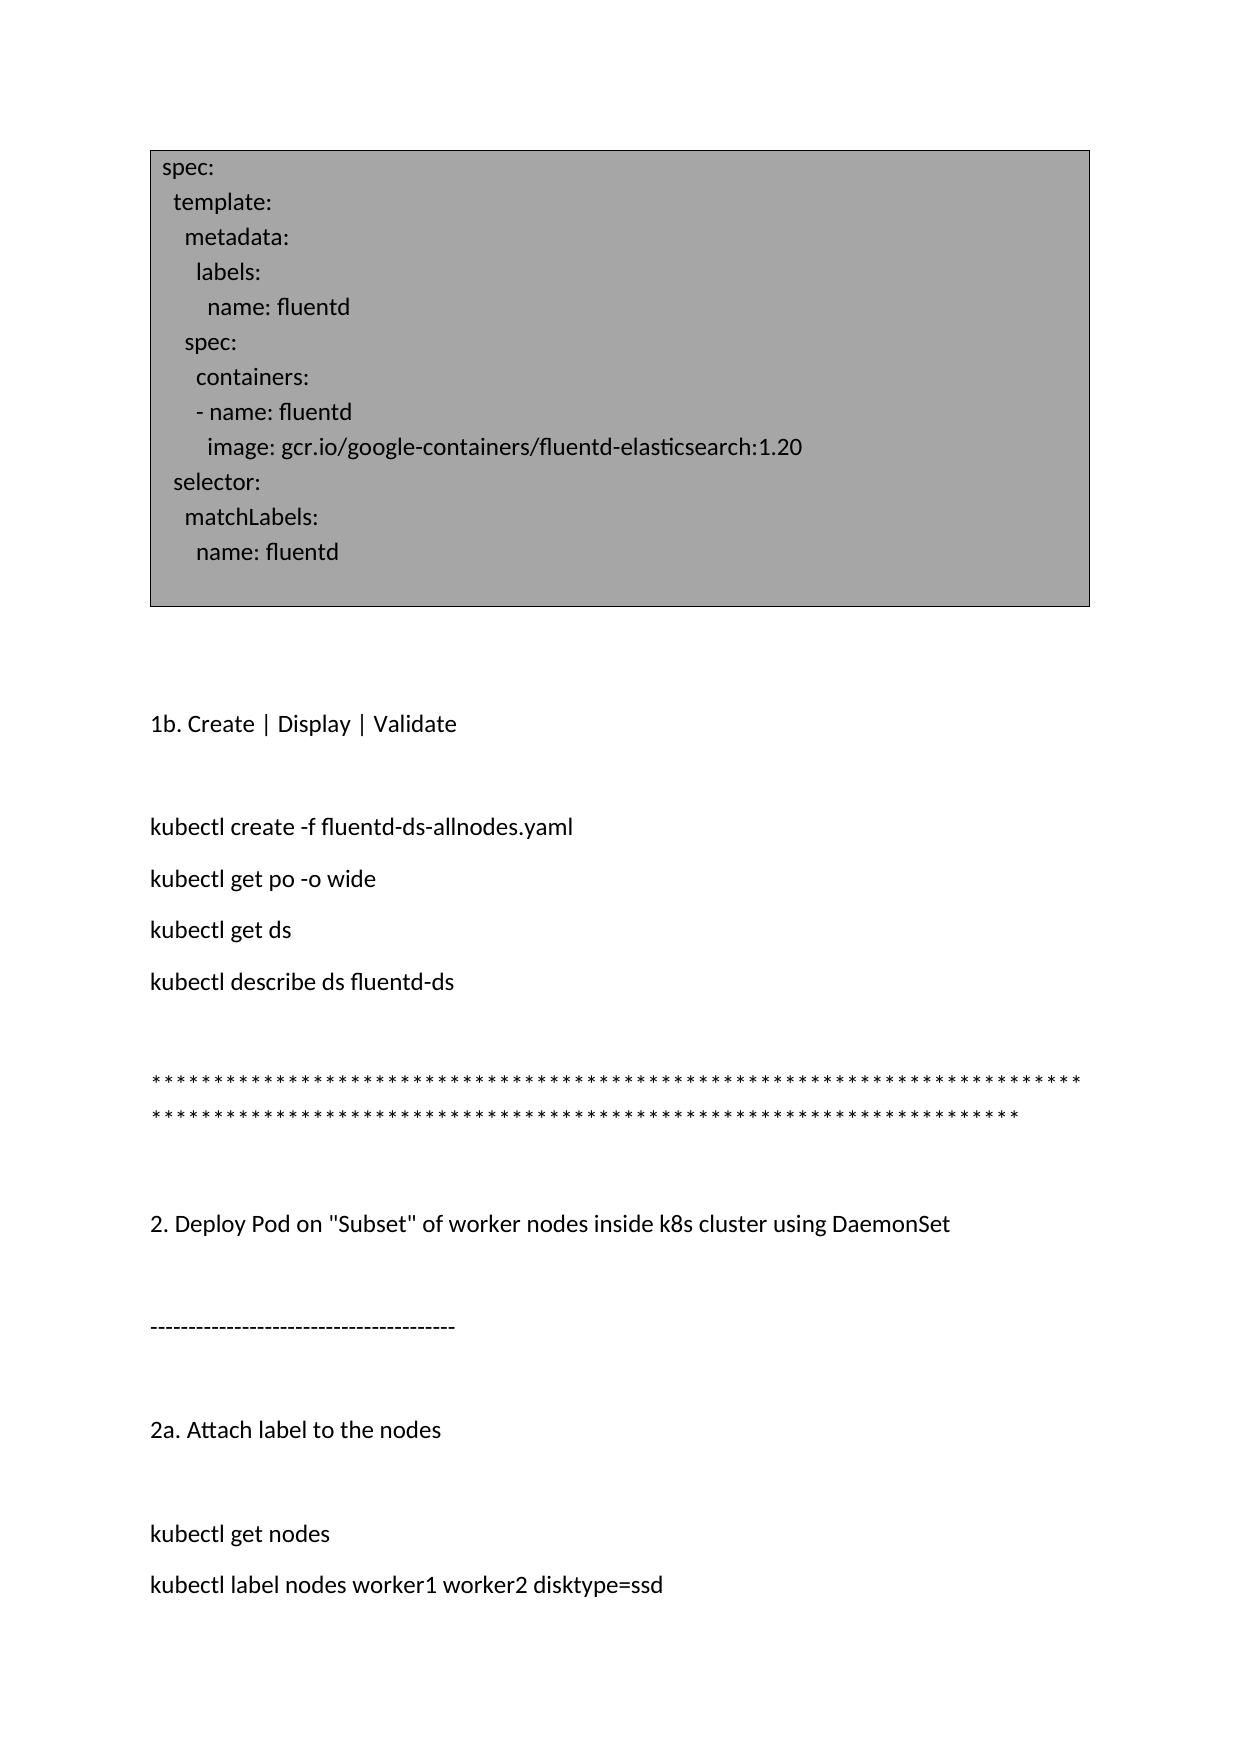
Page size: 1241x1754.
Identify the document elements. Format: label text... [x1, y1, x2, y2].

text kubectl get ds [150, 914, 1090, 945]
text 1b. Create | Display | Validate [150, 708, 1090, 738]
text kubectl create -f fluentd-ds-allnodes.yaml [150, 811, 1090, 842]
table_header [151, 151, 1089, 606]
text kubectl get nodes [150, 1518, 1090, 1548]
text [150, 1311, 1090, 1342]
text kubectl get po -o wide [150, 863, 1090, 893]
text 2a. Attach label to the nodes [150, 1414, 1090, 1445]
text 2. Deploy Pod on "Subset" of worker nodes inside k8s cluster using DaemonSet [150, 1208, 1090, 1238]
text kubectl describe ds fluentd-ds [150, 966, 1090, 997]
text ************************************************************************************************************************************************* [150, 1069, 1090, 1135]
text kubectl label nodes worker1 worker2 disktype=ssd [150, 1569, 1090, 1600]
